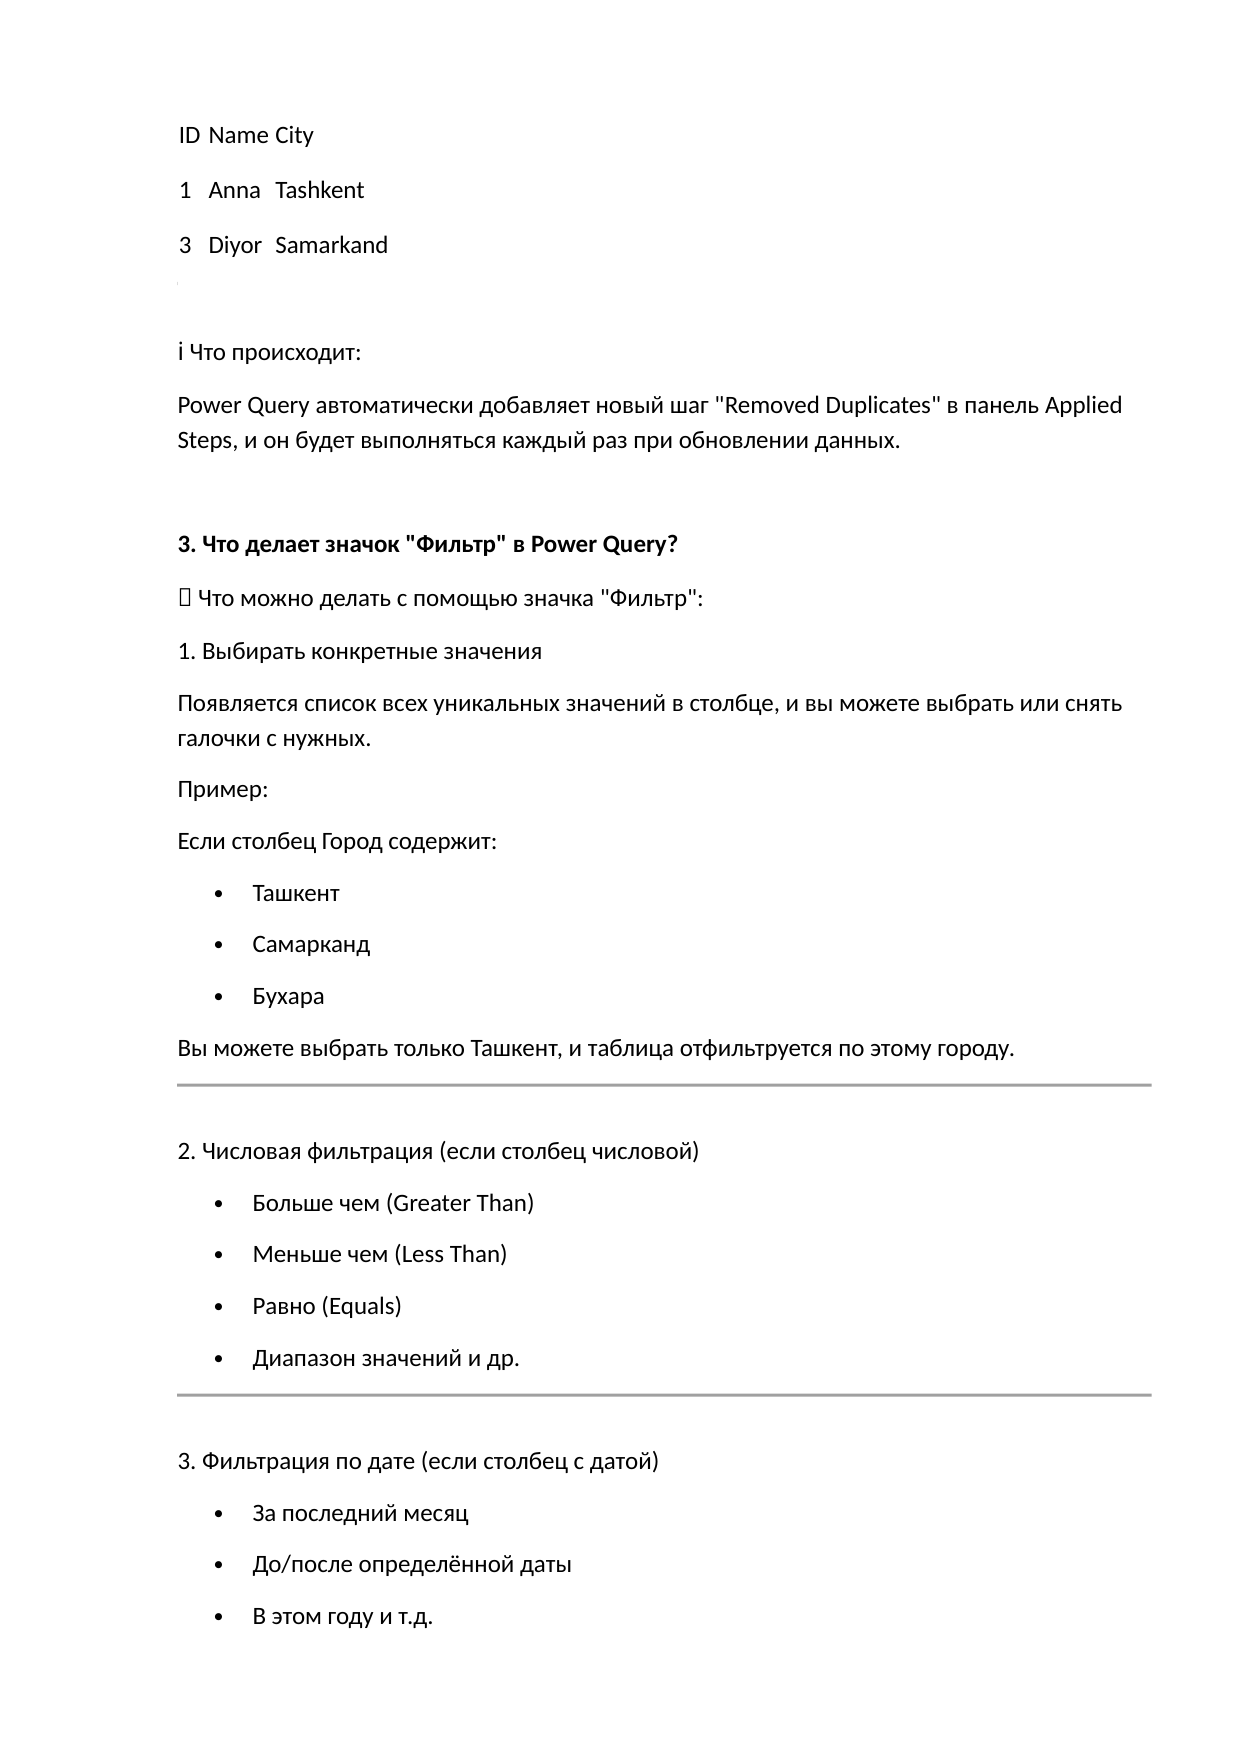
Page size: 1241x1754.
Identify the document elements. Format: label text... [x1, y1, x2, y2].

table_cell Samarkand [274, 227, 395, 282]
list Ташкент [215, 877, 1152, 907]
list Диапазон значений и др. [215, 1342, 1152, 1372]
list За последний месяц [215, 1497, 1152, 1527]
table_cell 3 [177, 227, 207, 282]
list До/после определённой даты [215, 1548, 1152, 1579]
list Больше чем (Greater Than) [215, 1187, 1152, 1217]
list Равно (Equals) [215, 1290, 1152, 1321]
list Самарканд [215, 928, 1152, 959]
list В этом году и т.д. [215, 1600, 1152, 1631]
list Меньше чем (Less Than) [215, 1238, 1152, 1269]
text ℹ️ Что происходит: [177, 333, 1152, 368]
table_header Name [207, 118, 274, 173]
text ✅ Что можно делать с помощью значка "Фильтр": [177, 579, 1152, 613]
list Бухара [215, 980, 1152, 1011]
text Появляется список всех уникальных значений в столбце, и вы можете выбрать или снять галочки с нужных. [177, 687, 1152, 752]
text Пример: [177, 773, 1152, 804]
table_header ID [177, 118, 207, 173]
table_cell Diyor [207, 227, 274, 282]
table_header City [274, 118, 395, 173]
text Power Query автоматически добавляет новый шаг "Removed Duplicates" в панель Applied Steps, и он будет выполняться каждый раз при обновлении данных. [177, 389, 1152, 455]
text 3. Фильтрация по дате (если столбец с датой) [177, 1445, 1152, 1476]
text Вы можете выбрать только Ташкент, и таблица отфильтруется по этому городу. [177, 1032, 1152, 1062]
table_cell Tashkent [274, 173, 395, 227]
text 3. Что делает значок "Фильтр" в Power Query? [177, 528, 1152, 558]
table_cell Anna [207, 173, 274, 227]
text 2. Числовая фильтрация (если столбец числовой) [177, 1135, 1152, 1166]
table_cell 1 [177, 173, 207, 227]
text Если столбец Город содержит: [177, 825, 1152, 856]
text 1. Выбирать конкретные значения [177, 635, 1152, 666]
